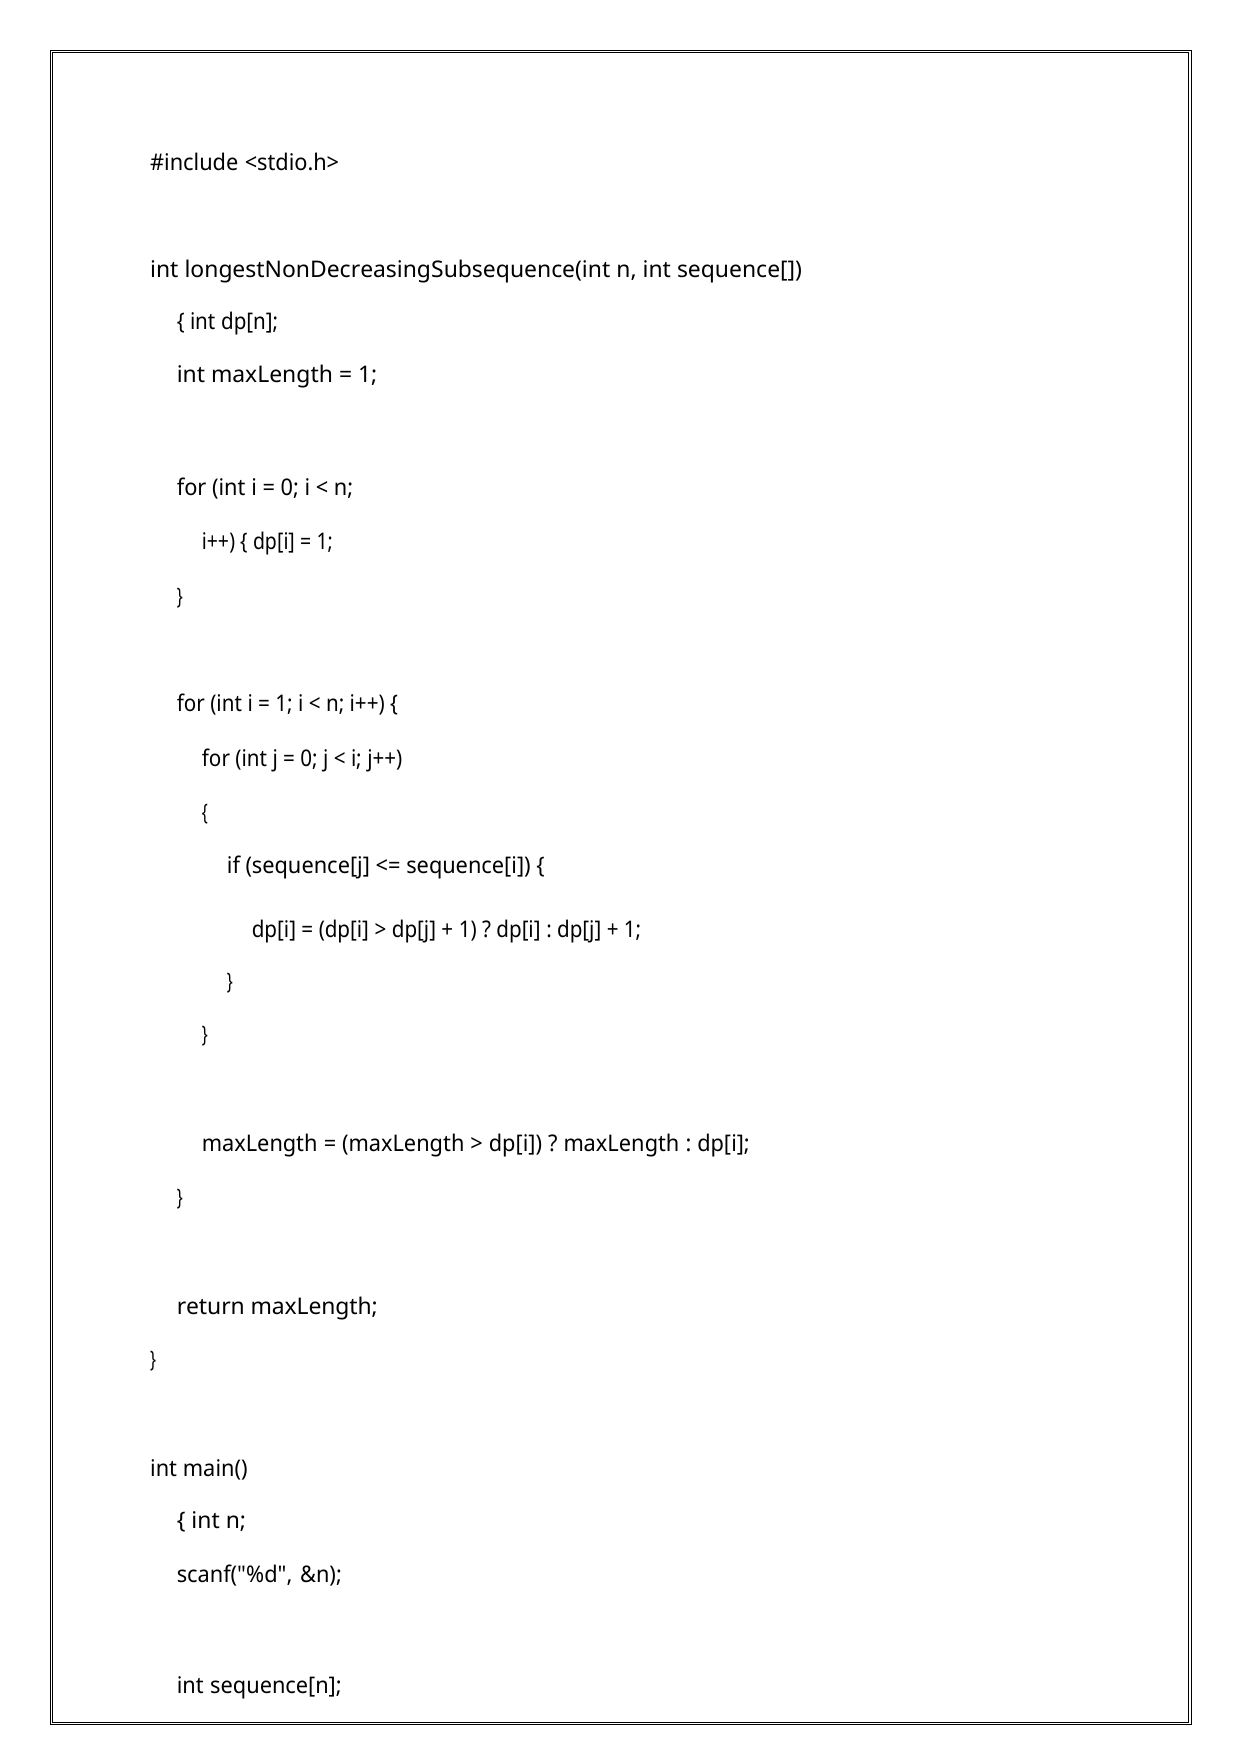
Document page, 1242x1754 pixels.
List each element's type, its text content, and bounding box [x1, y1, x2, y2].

text #include <stdio.h> [150, 145, 1148, 177]
text { int n; scanf("%d", &n); [177, 1504, 357, 1589]
text int main() [150, 1452, 1148, 1483]
text { [202, 796, 1148, 827]
text int maxLength = 1; [177, 357, 1148, 389]
text } [177, 1181, 1148, 1212]
text int sequence[n]; [177, 1669, 1148, 1701]
text } [177, 580, 1148, 611]
text } [227, 965, 1148, 996]
text maxLength = (maxLength > dp[i]) ? maxLength : dp[i]; [202, 1127, 1148, 1158]
text dp[i] = (dp[i] > dp[j] + 1) ? dp[i] : dp[j] + 1; [252, 913, 1148, 945]
text return maxLength; [177, 1290, 1148, 1321]
text for (int i = 0; i < n; i++) { dp[i] = 1; [177, 471, 357, 556]
text { int dp[n]; [177, 305, 1148, 337]
text if (sequence[j] <= sequence[i]) { [227, 849, 1148, 880]
text } [150, 1343, 1148, 1374]
text } [202, 1018, 1148, 1050]
text for (int i = 1; i < n; i++) { for (int j = 0; j < i; j++) [177, 687, 419, 773]
text int longestNonDecreasingSubsequence(int n, int sequence[]) [150, 253, 1148, 284]
